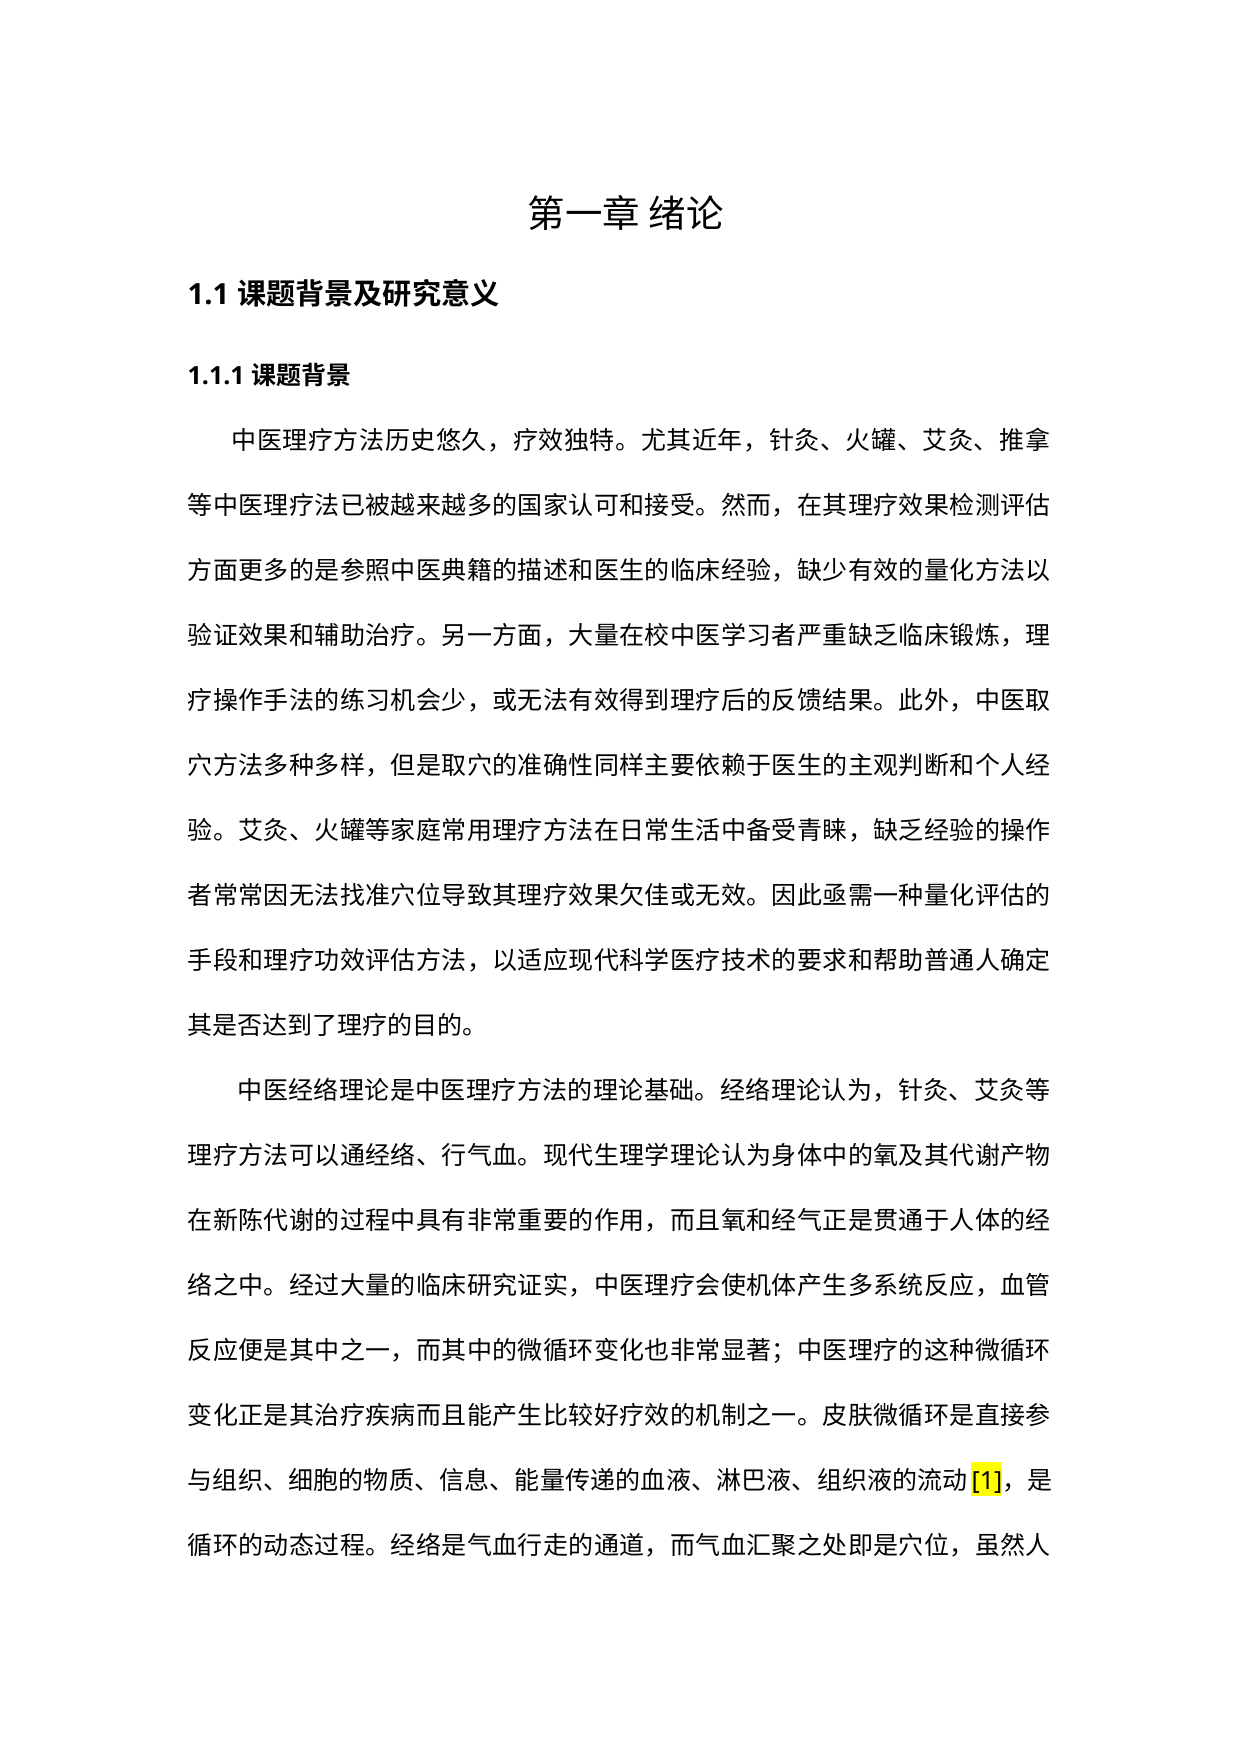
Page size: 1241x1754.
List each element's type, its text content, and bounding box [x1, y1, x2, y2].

text 第一章 绪论 [198, 178, 1053, 243]
text 1.1 课题背景及研究意义 [187, 259, 1053, 324]
text 1.1.1 课题背景 [187, 341, 1053, 406]
text 中医理疗方法历史悠久，疗效独特。尤其近年，针灸、火罐、艾灸、推拿等中医理疗法已被越来越多的国家认可和接受。然而，在其理疗效果检测评估方面更多的是参照中医典籍的描述和医生的临床经验，缺少有效的量化方法以验证效果和辅助治疗。另一方面，大量在校中医学习者严重缺乏临床锻炼，理疗操作手法的练习机会少，或无法有效得到理疗后的反馈结果。此外，中医取穴方法多种多样，但是取穴的准确性同样主要依赖于医生的主观判断和个人经验。艾灸、火罐等家庭常用理疗方法在日常生活中备受青睐，缺乏经验的操作者常常因无法找准穴位导致其理疗效果欠佳或无效。因此亟需一种量化评估的手段和理疗功效评估方法，以适应现代科学医疗技术的要求和帮助普通人确定其是否达到了理疗的目的。 [187, 406, 1053, 1056]
